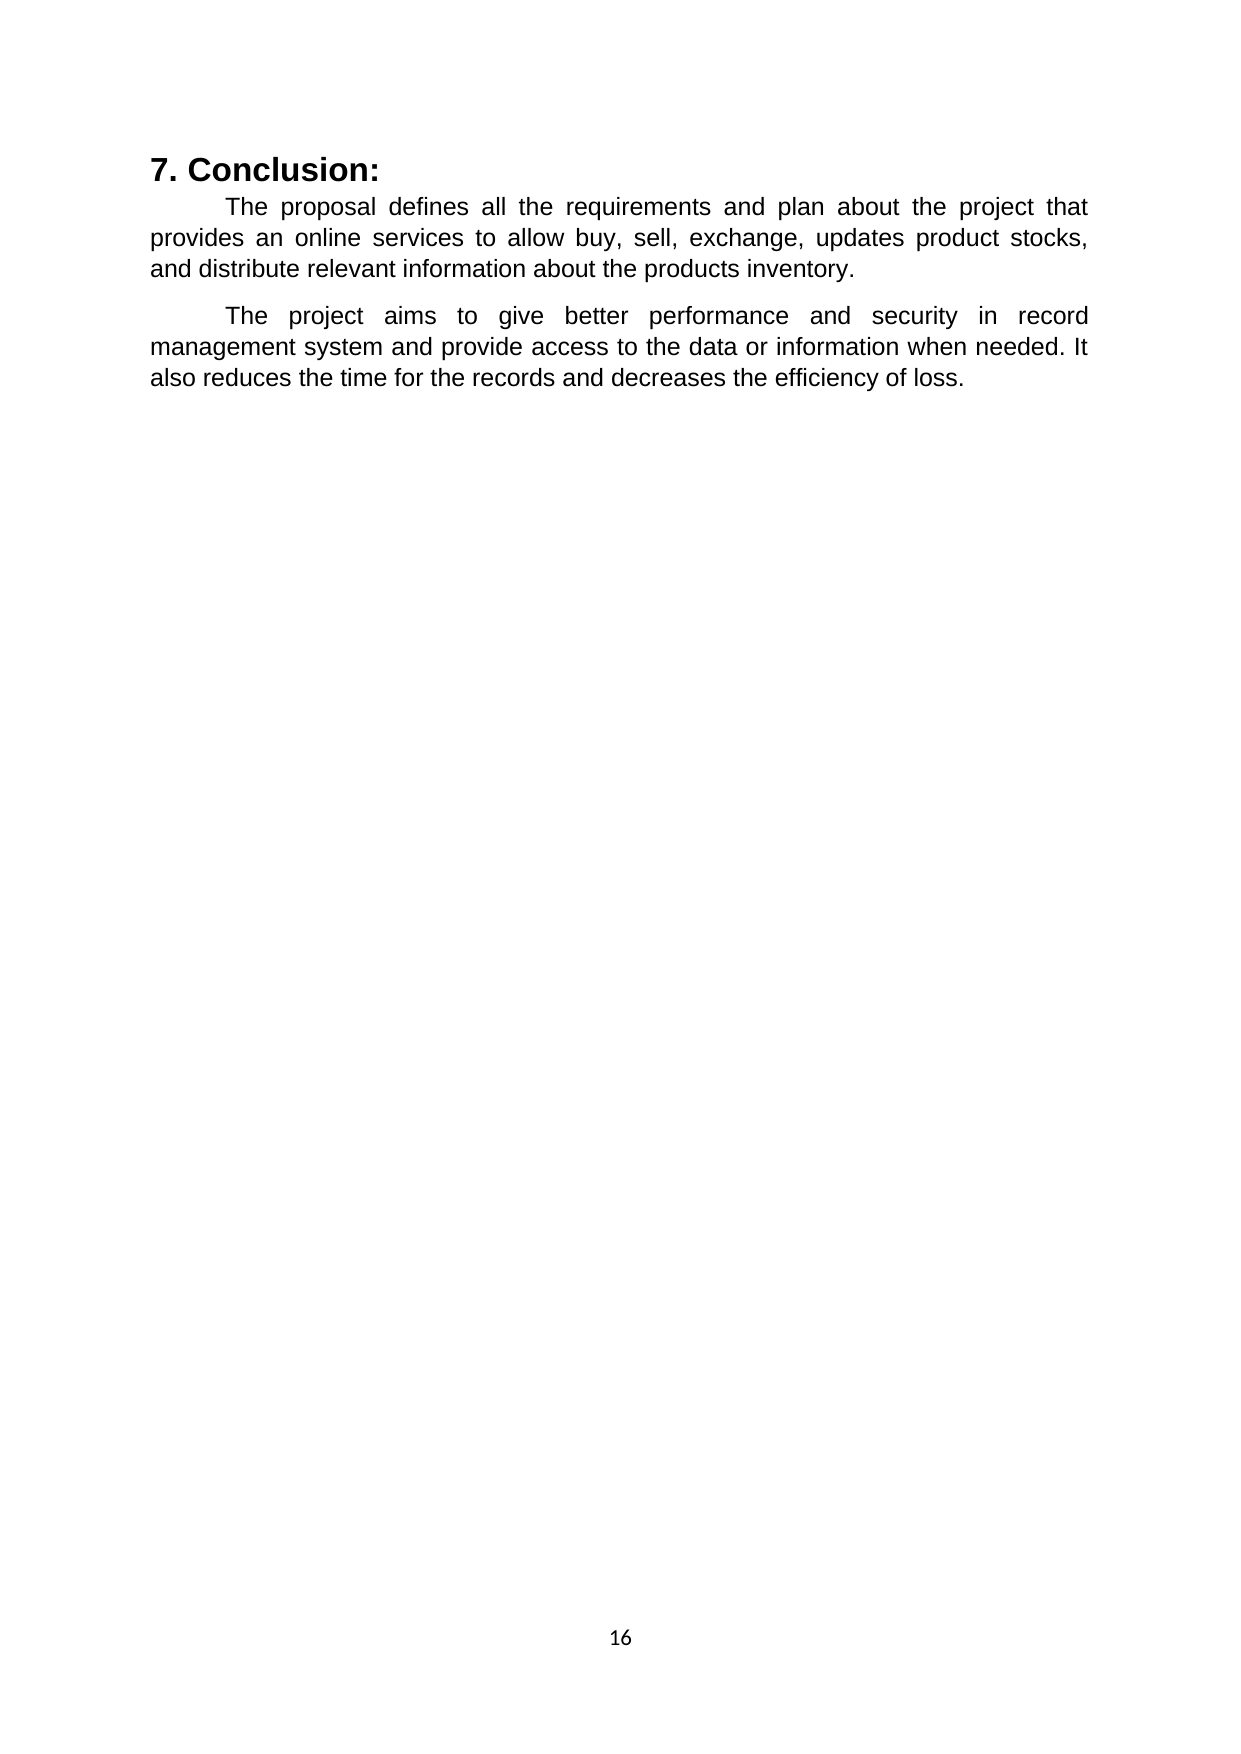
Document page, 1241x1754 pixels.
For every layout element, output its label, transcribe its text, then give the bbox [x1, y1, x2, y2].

subtitle Conclusion: [150, 150, 1090, 188]
text The proposal defines all the requirements and plan about the project that provides an online services to allow buy, sell, exchange, updates product stocks, and distribute relevant information about the products inventory. [150, 191, 1090, 282]
text The project aims to give better performance and security in record management system and provide access to the data or information when needed. It also reduces the time for the records and decreases the efficiency of loss. [150, 301, 1090, 392]
